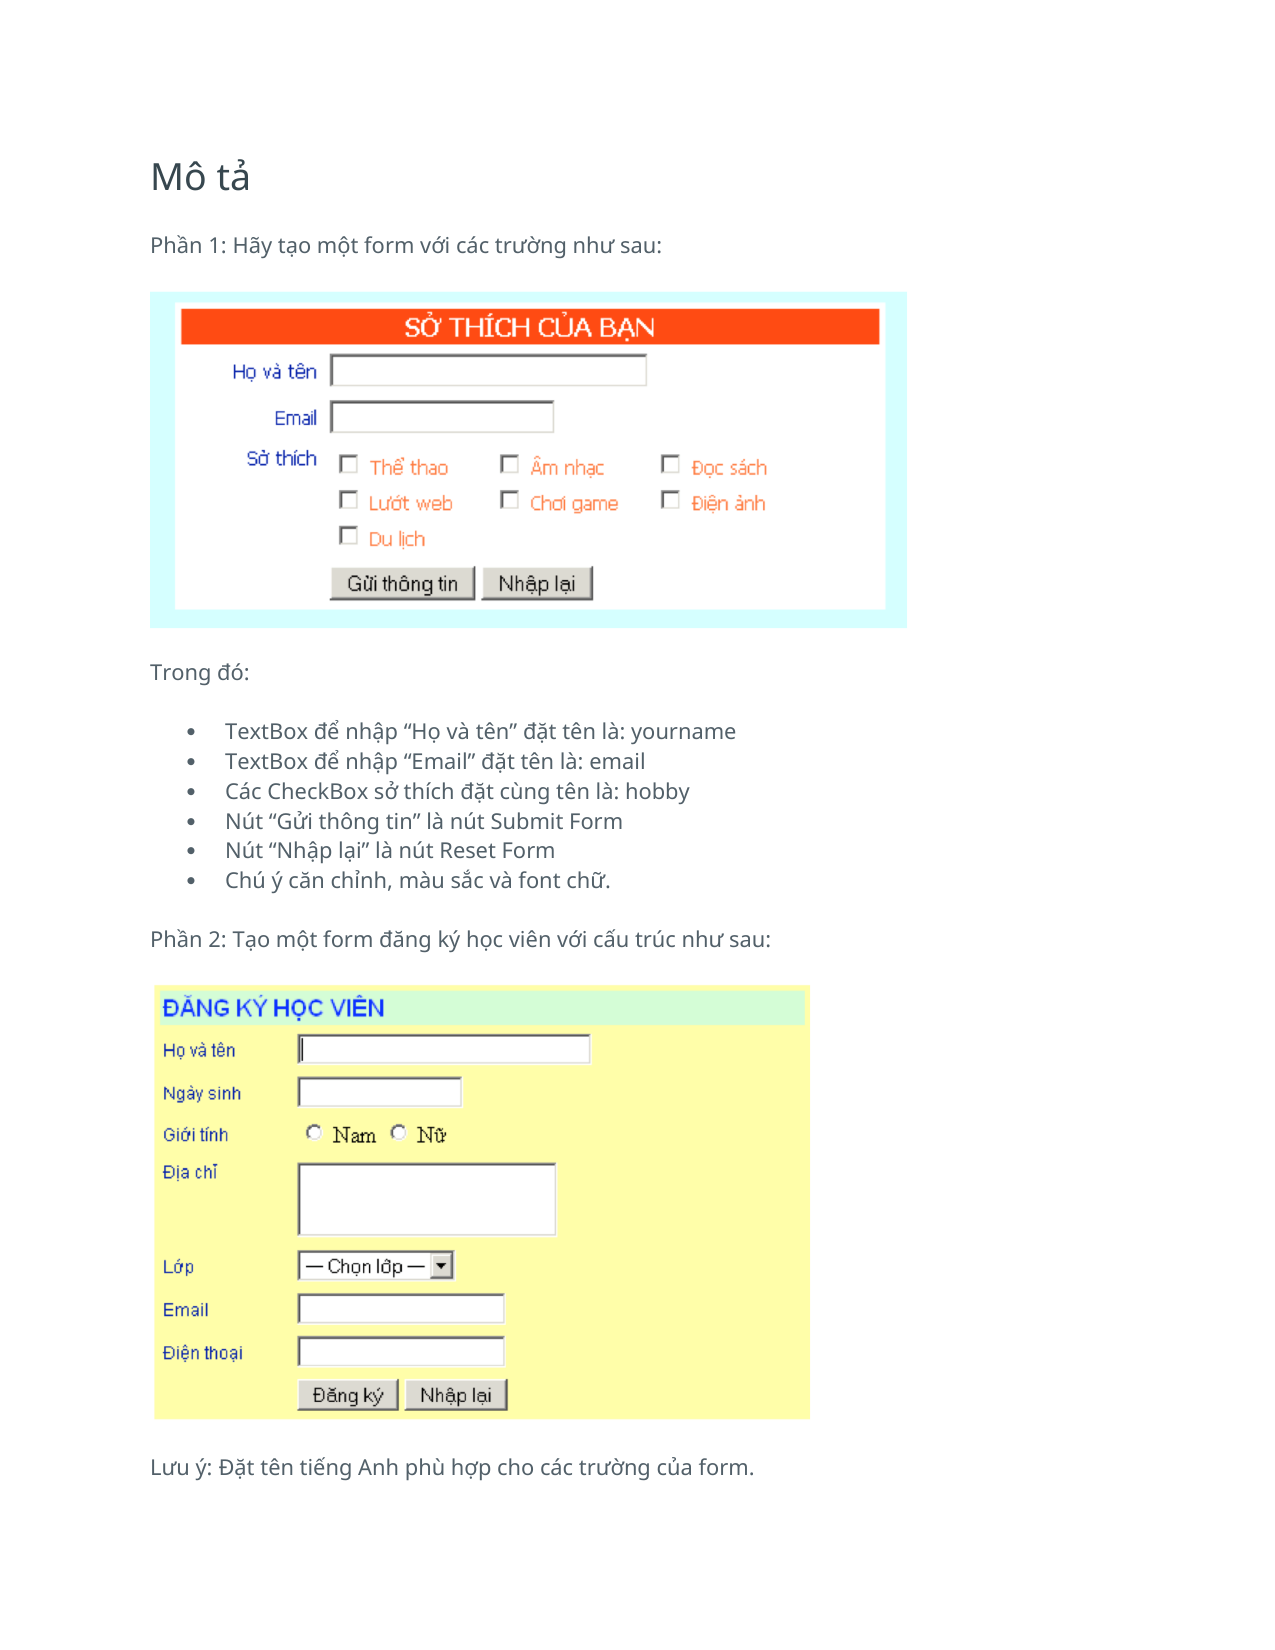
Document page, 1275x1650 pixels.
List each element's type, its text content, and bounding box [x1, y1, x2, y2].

text Lưu ý: Đặt tên tiếng Anh phù hợp cho các trường của form. [150, 1451, 1125, 1481]
text Phần 1: Hãy tạo một form với các trường như sau: [150, 230, 1125, 260]
list Chú ý căn chỉnh, màu sắc và font chữ. [187, 865, 1125, 895]
text Trong đó: [150, 657, 1125, 687]
list Nút “Gửi thông tin” là nút Submit Form [187, 806, 1125, 836]
list Các CheckBox sở thích đặt cùng tên là: hobby [187, 776, 1125, 806]
list TextBox để nhập “Email” đặt tên là: email [187, 746, 1125, 776]
list TextBox để nhập “Họ và tên” đặt tên là: yourname [187, 716, 1125, 746]
text Mô tả [150, 150, 1125, 201]
picture [150, 983, 811, 1423]
picture [150, 289, 908, 629]
text Phần 2: Tạo một form đăng ký học viên với cấu trúc như sau: [150, 924, 1125, 954]
list Nút “Nhập lại” là nút Reset Form [187, 836, 1125, 865]
